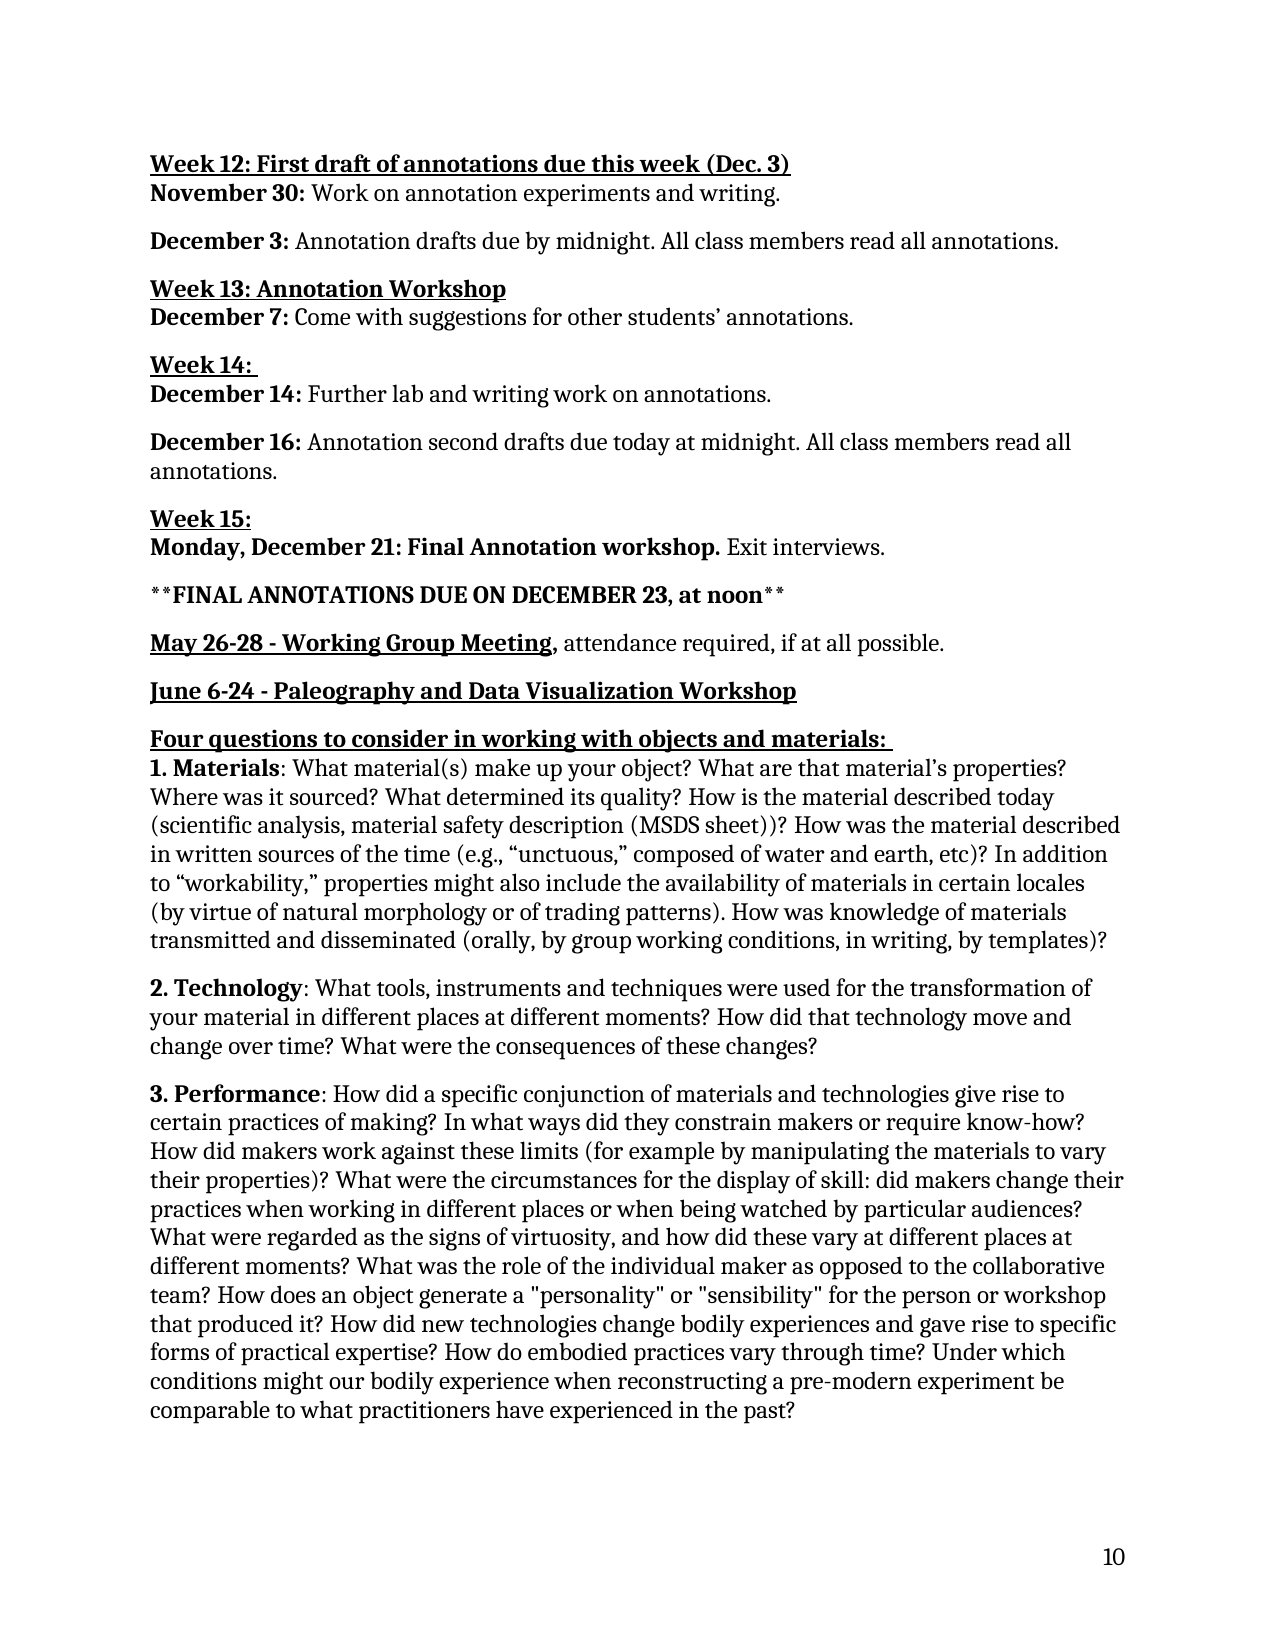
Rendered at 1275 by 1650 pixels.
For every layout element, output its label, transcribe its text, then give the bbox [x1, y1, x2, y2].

text Monday, December 21: Final Annotation workshop. Exit interviews. [150, 533, 1125, 562]
text **FINAL ANNOTATIONS DUE ON DECEMBER 23, at noon** [150, 581, 1125, 610]
text December 3: Annotation drafts due by midnight. All class members read all annotations. [150, 227, 1125, 255]
text 2. Technology: What tools, instruments and techniques were used for the transformation of your material in different places at different moments? How did that technology move and change over time? What were the consequences of these changes? [150, 974, 1125, 1060]
text May 26-28 - Working Group Meeting, attendance required, if at all possible. [150, 629, 1125, 658]
text Week 12: First draft of annotations due this week (Dec. 3) [150, 150, 1125, 179]
text 3. Performance: How did a specific conjunction of materials and technologies give rise to certain practices of making? In what ways did they constrain makers or require know-how? How did makers work against these limits (for example by manipulating the materials to vary their properties)? What were the circumstances for the display of skill: did makers change their practices when working in different places or when being watched by particular audiences? What were regarded as the signs of virtuosity, and how did these vary at different places at different moments? What was the role of the individual maker as opposed to the collaborative team? How does an object generate a "personality" or "sensibility" for the person or workshop that produced it? How did new technologies change bodily experiences and gave rise to specific forms of practical expertise? How do embodied practices vary through time? Under which conditions might our bodily experience when reconstructing a pre-modern experiment be comparable to what practitioners have experienced in the past? [150, 1079, 1125, 1424]
text December 7: Come with suggestions for other students’ annotations. [150, 303, 1125, 332]
text Week 14: [150, 351, 1125, 380]
text Week 13: Annotation Workshop [150, 274, 1125, 303]
text 1. Materials: What material(s) make up your object? What are that material’s properties? Where was it sourced? What determined its quality? How is the material described today (scientific analysis, material safety description (MSDS sheet))? How was the material described in written sources of the time (e.g., “unctuous,” composed of water and earth, etc)? In addition to “workability,” properties might also include the availability of materials in certain locales (by virtue of natural morphology or of trading patterns). How was knowledge of materials transmitted and disseminated (orally, by group working conditions, in writing, by templates)? [150, 754, 1125, 955]
text November 30: Work on annotation experiments and writing. [150, 179, 1125, 207]
text December 14: Further lab and writing work on annotations. [150, 380, 1125, 409]
text June 6-24 - Paleography and Data Visualization Workshop [150, 677, 1125, 706]
text Week 15: [150, 504, 1125, 533]
text December 16: Annotation second drafts due today at midnight. All class members read all annotations. [150, 428, 1125, 485]
text Four questions to consider in working with objects and materials: [150, 725, 1125, 754]
